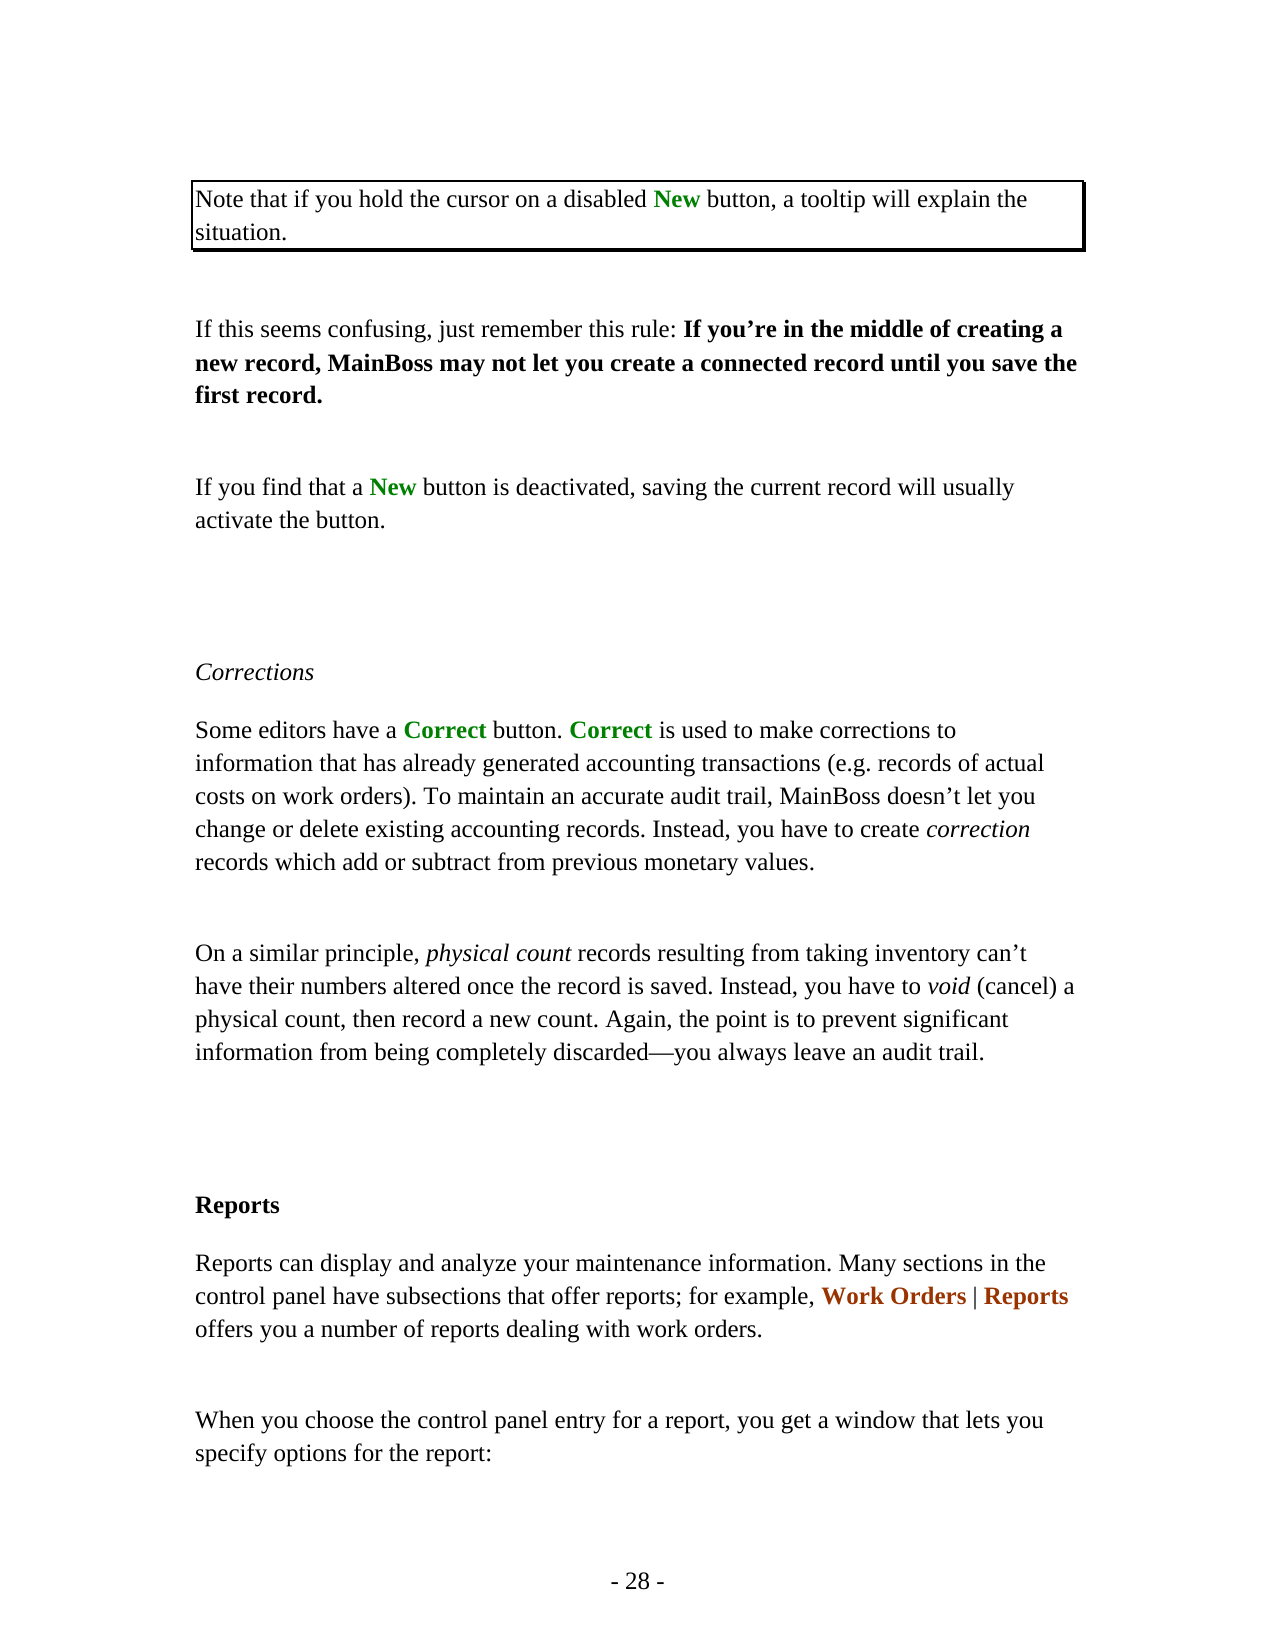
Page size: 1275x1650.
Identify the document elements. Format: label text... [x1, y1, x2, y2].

text Note that if you hold the cursor on a disabled New button, a tooltip will explain the situation. [193, 182, 1082, 248]
text Reports can display and analyze your maintenance information. Many sections in the control panel have subsections that offer reports; for example, Work Orders | Reports offers you a number of reports dealing with work orders. [195, 1248, 1080, 1342]
text Some editors have a Correct button. Correct is used to make corrections to information that has already generated accounting transactions (e.g. records of actual costs on work orders). To maintain an accurate audit trail, MainBoss doesn’t let you change or delete existing accounting records. Instead, you have to create correction records which add or subtract from previous monetary values. [195, 715, 1080, 876]
text If you find that a New button is deactivated, saving the current record will usually activate the button. [195, 472, 1080, 533]
subtitle Corrections [195, 657, 1080, 686]
text When you choose the control panel entry for a report, you get a window that lets you specify options for the report: [195, 1405, 1080, 1467]
subtitle Reports [195, 1190, 1080, 1218]
text On a similar principle, physical count records resulting from taking inventory can’t have their numbers altered once the record is saved. Instead, you have to void (cancel) a physical count, then record a new count. Again, the point is to prevent significant information from being completely discarded—you always leave an audit trail. [195, 938, 1080, 1066]
text If this seems confusing, just remember this rule: If you’re in the middle of creating a new record, MainBoss may not let you create a connected record until you save the first record. [195, 314, 1080, 409]
